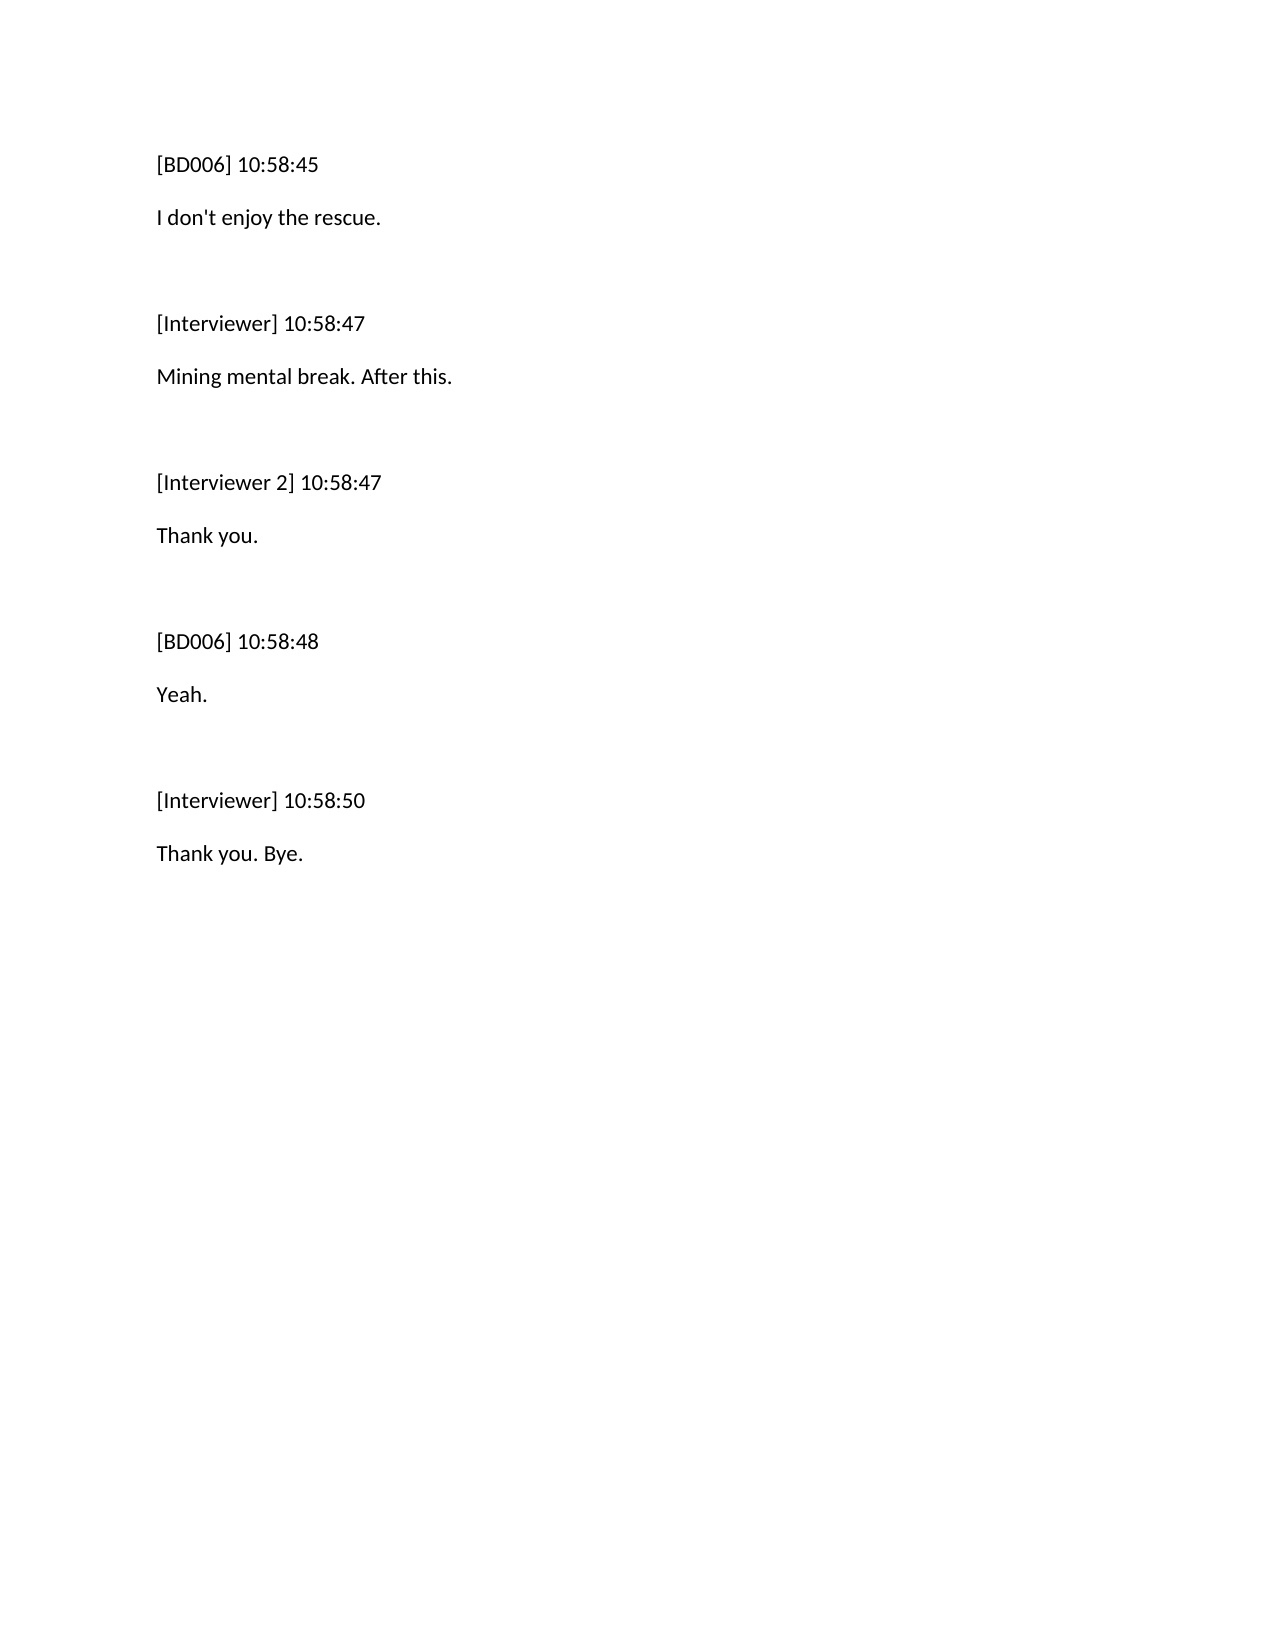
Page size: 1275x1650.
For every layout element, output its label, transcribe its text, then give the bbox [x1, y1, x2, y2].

text Mining mental break. After this. [156, 362, 1118, 390]
text [Interviewer 2] 10:58:47 [156, 468, 1118, 496]
text [Interviewer] 10:58:47 [156, 309, 1118, 337]
text [BD006] 10:58:45 [156, 150, 1118, 178]
text [BD006] 10:58:48 [156, 627, 1118, 655]
text I don't enjoy the rescue. [156, 203, 1118, 231]
text Thank you. Bye. [156, 839, 1118, 867]
text Thank you. [156, 521, 1118, 549]
text Yeah. [156, 680, 1118, 708]
text [Interviewer] 10:58:50 [156, 786, 1118, 814]
